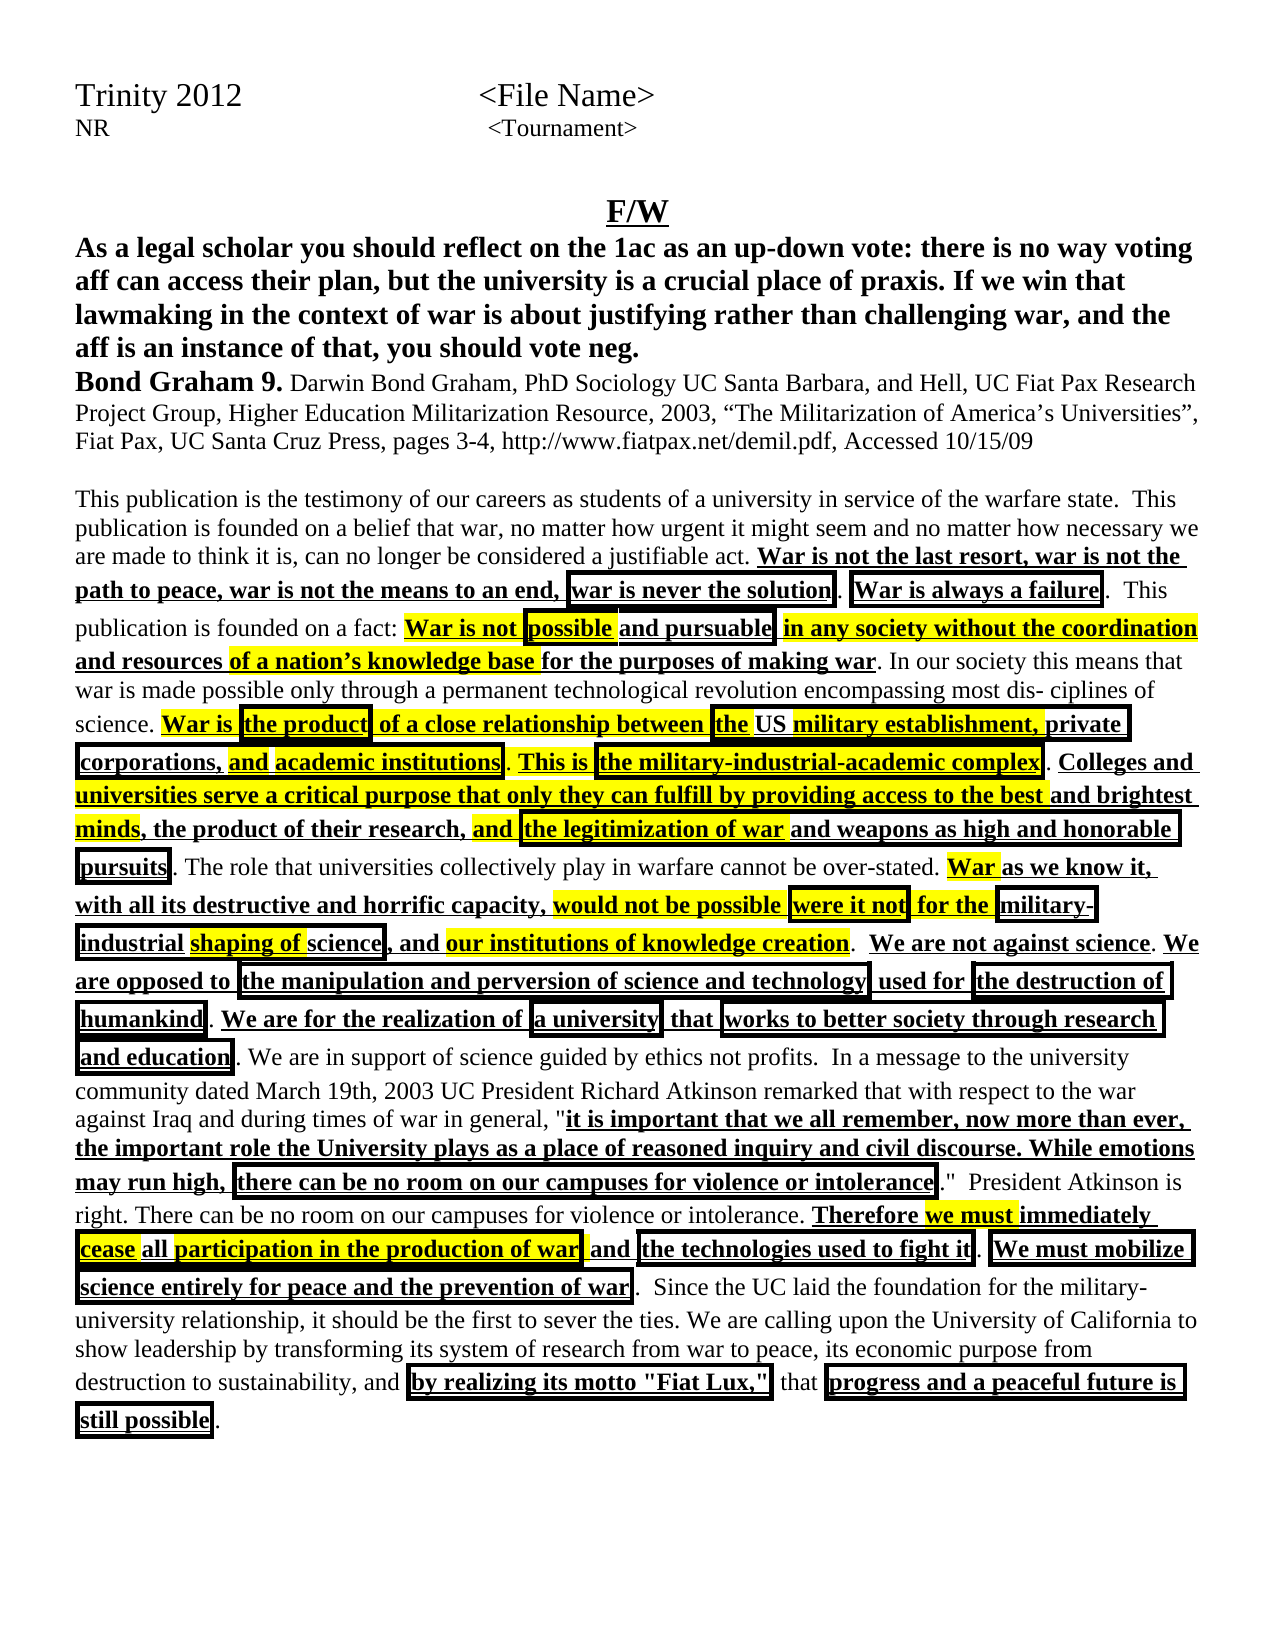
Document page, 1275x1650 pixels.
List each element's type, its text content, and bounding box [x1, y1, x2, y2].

text As a legal scholar you should reflect on the 1ac as an up-down vote: there is no way voting aff can access their plan, but the university is a crucial place of praxis. If we win that lawmaking in the context of war is about justifying rather than challenging war, and the aff is an instance of that, you should vote neg. [75, 230, 1200, 364]
text Bond Graham 9. Darwin Bond Graham, PhD Sociology UC Santa Barbara, and Hell, UC Fiat Pax Research Project Group, Higher Education Militarization Resource, 2003, “The Militarization of America’s Universities”, Fiat Pax, UC Santa Cruz Press, pages 3-4, http://www.fiatpax.net/demil.pdf, Accessed 10/15/09 [75, 364, 1200, 455]
text This publication is the testimony of our careers as students of a university in service of the warfare state. This publication is founded on a belief that war, no matter how urgent it might seem and no matter how necessary we are made to think it is, can no longer be considered a justifiable act. War is not the last resort, war is not the path to peace, war is not the means to an end, war is never the solution. War is always a failure. This publication is founded on a fact: War is not possible and pursuable in any society without the coordination and resources of a nation’s knowledge base for the purposes of making war. In our society this means that war is made possible only through a permanent technological revolution encompassing most dis- ciplines of science. War is the product of a close relationship between the US military establishment, private corporations, and academic institutions. This is the military-industrial-academic complex. Colleges and universities serve a critical purpose that only they can fulfill by providing access to the best and brightest minds, the product of their research, and the legitimization of war and weapons as high and honorable pursuits. The role that universities collectively play in warfare cannot be over-stated. War as we know it, with all its destructive and horrific capacity, would not be possible were it not for the military-industrial shaping of science, and our institutions of knowledge creation. We are not against science. We are opposed to the manipulation and perversion of science and technology used for the destruction of humankind. We are for the realization of a university that works to better society through research and education. We are in support of science guided by ethics not profits. In a message to the university community dated March 19th, 2003 UC President Richard Atkinson remarked that with respect to the war against Iraq and during times of war in general, "it is important that we all remember, now more than ever, the important role the University plays as a place of reasoned inquiry and civil discourse. While emotions may run high, there can be no room on our campuses for violence or intolerance." President Atkinson is right. There can be no room on our campuses for violence or intolerance. Therefore we must immediately cease all participation in the production of war and the technologies used to fight it. We must mobilize science entirely for peace and the prevention of war. Since the UC laid the foundation for the military-university relationship, it should be the first to sever the ties. We are calling upon the University of California to show leadership by transforming its system of research from war to peace, its economic purpose from destruction to sustainability, and by realizing its motto "Fiat Lux," that progress and a peaceful future is still possible. [75, 484, 1200, 1439]
subtitle F/W [75, 192, 1200, 230]
